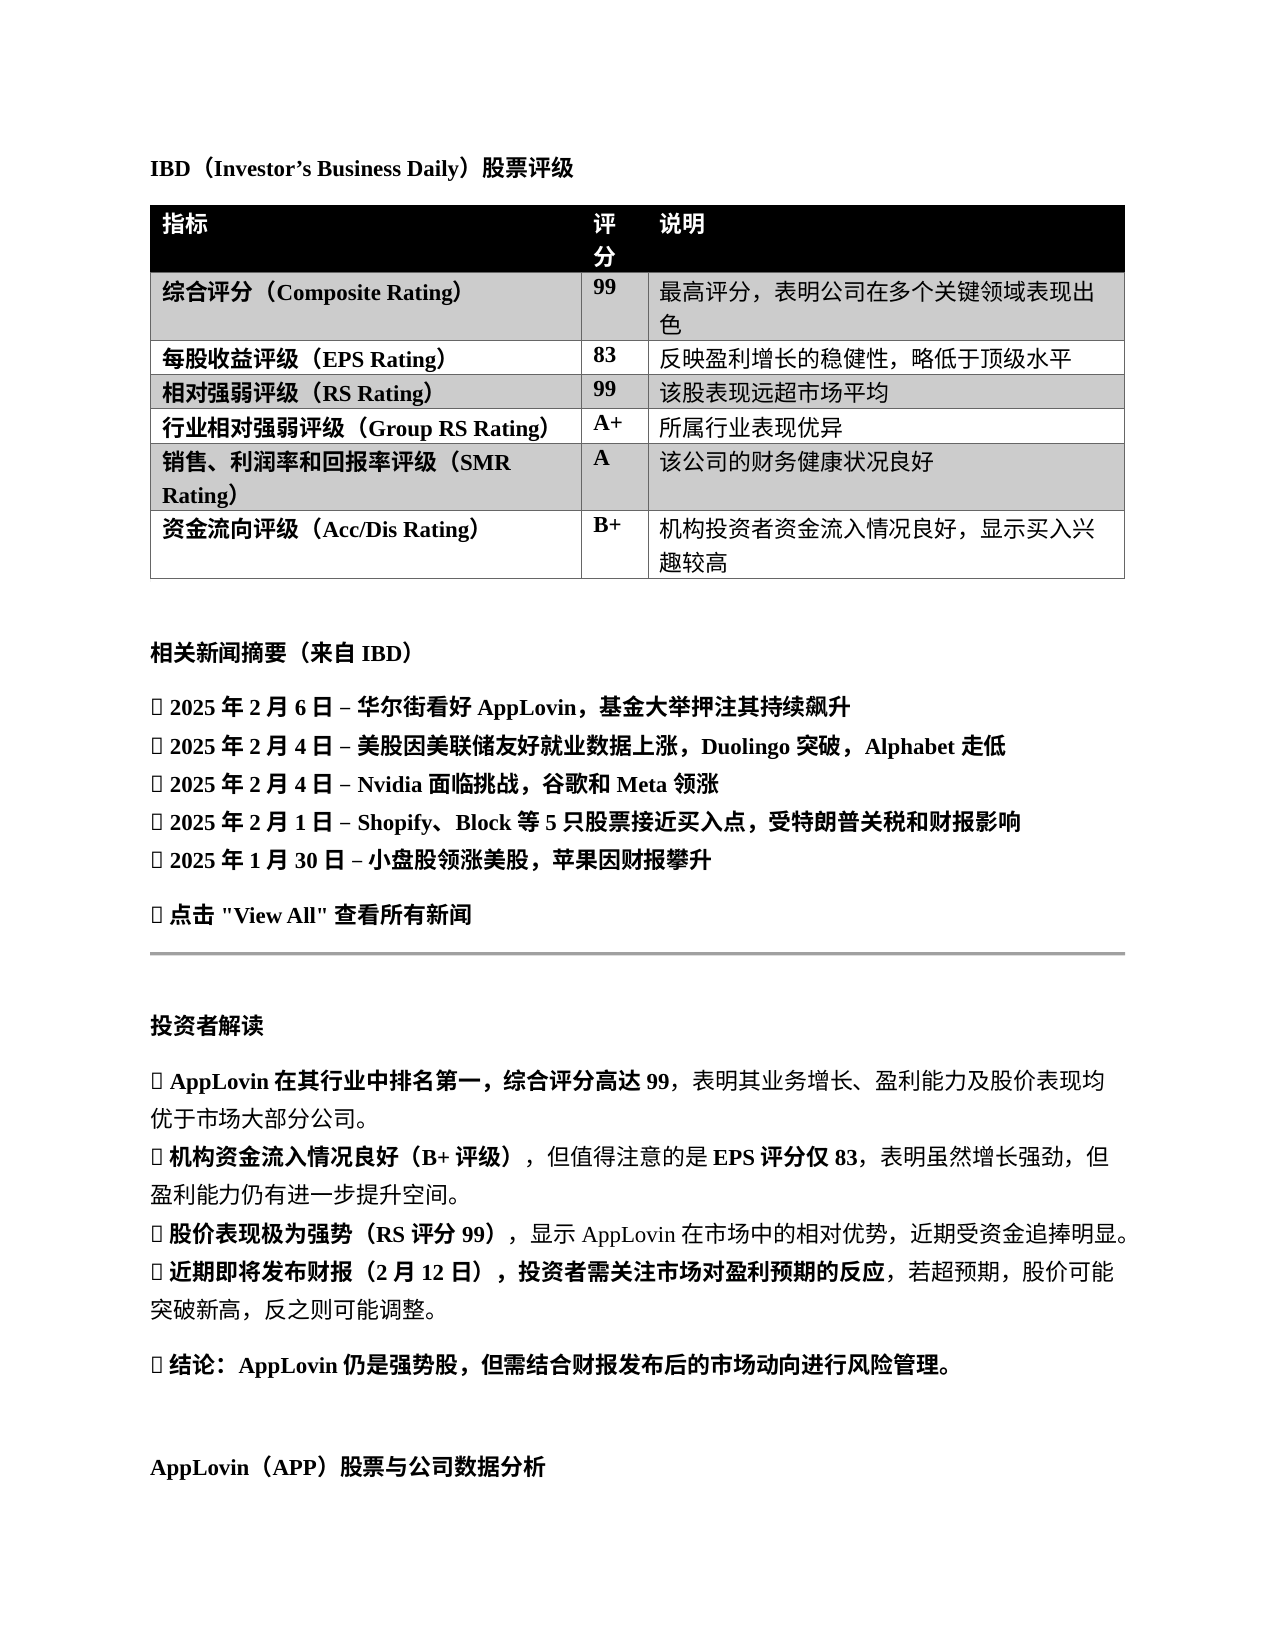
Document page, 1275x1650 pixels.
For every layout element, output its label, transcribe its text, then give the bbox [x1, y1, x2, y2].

table_cell 99 [582, 273, 648, 340]
table_cell 相对强弱评级（RS Rating） [151, 375, 581, 408]
table_cell 所属行业表现优异 [649, 409, 1124, 443]
table_cell 99 [582, 375, 648, 408]
text 📌 2025 年 2 月 6 日 – 华尔街看好 AppLovin，基金大举押注其持续飙升 📌 2025 年 2 月 4 日 – 美股因美联储友好就业数据上涨，Duolingo 突破，Alphabet 走低 📌 2025 年 2 月 4 日 – Nvidia 面临挑战，谷歌和 Meta 领涨 📌 2025 年 2 月 1 日 – Shopify、Block 等 5 只股票接近买入点，受特朗普关税和财报影响 📌 2025 年 1 月 30 日 – 小盘股领涨美股，苹果因财报攀升 [150, 689, 1125, 876]
table_header 评分 [582, 206, 648, 272]
table_cell A+ [582, 409, 648, 443]
table_cell 反映盈利增长的稳健性，略低于顶级水平 [649, 341, 1124, 374]
table_cell 综合评分（Composite Rating） [151, 273, 581, 340]
table_header 指标 [151, 206, 581, 272]
table_header 说明 [649, 206, 1124, 272]
table_cell B+ [582, 511, 648, 578]
text 🔹 点击 "View All" 查看所有新闻 [150, 897, 1125, 931]
text AppLovin（APP）股票与公司数据分析 [150, 1449, 1125, 1482]
text 📌 结论：AppLovin 仍是强势股，但需结合财报发布后的市场动向进行风险管理。 [150, 1347, 1125, 1380]
text IBD（Investor’s Business Daily）股票评级 [150, 150, 1125, 183]
table_cell 机构投资者资金流入情况良好，显示买入兴趣较高 [649, 511, 1124, 578]
table_cell 行业相对强弱评级（Group RS Rating） [151, 409, 581, 443]
table_cell 该股表现远超市场平均 [649, 375, 1124, 408]
table_cell 最高评分，表明公司在多个关键领域表现出色 [649, 273, 1124, 340]
table_cell A [582, 444, 648, 510]
table_cell 销售、利润率和回报率评级（SMR Rating） [151, 444, 581, 510]
text 相关新闻摘要（来自 IBD） [150, 634, 1125, 668]
text 投资者解读 [150, 1008, 1125, 1041]
table_cell 83 [582, 341, 648, 374]
table_cell 该公司的财务健康状况良好 [649, 444, 1124, 510]
text ✅ AppLovin 在其行业中排名第一，综合评分高达 99，表明其业务增长、盈利能力及股价表现均优于市场大部分公司。 ✅ 机构资金流入情况良好（B+ 评级），但值得注意的是 EPS 评分仅 83，表明虽然增长强劲，但盈利能力仍有进一步提升空间。 ✅ 股价表现极为强势（RS 评分 99），显示 AppLovin 在市场中的相对优势，近期受资金追捧明显。 ✅ 近期即将发布财报（2 月 12 日），投资者需关注市场对盈利预期的反应，若超预期，股价可能突破新高，反之则可能调整。 [150, 1063, 1125, 1325]
table_cell 每股收益评级（EPS Rating） [151, 341, 581, 374]
table_cell 资金流向评级（Acc/Dis Rating） [151, 511, 581, 578]
